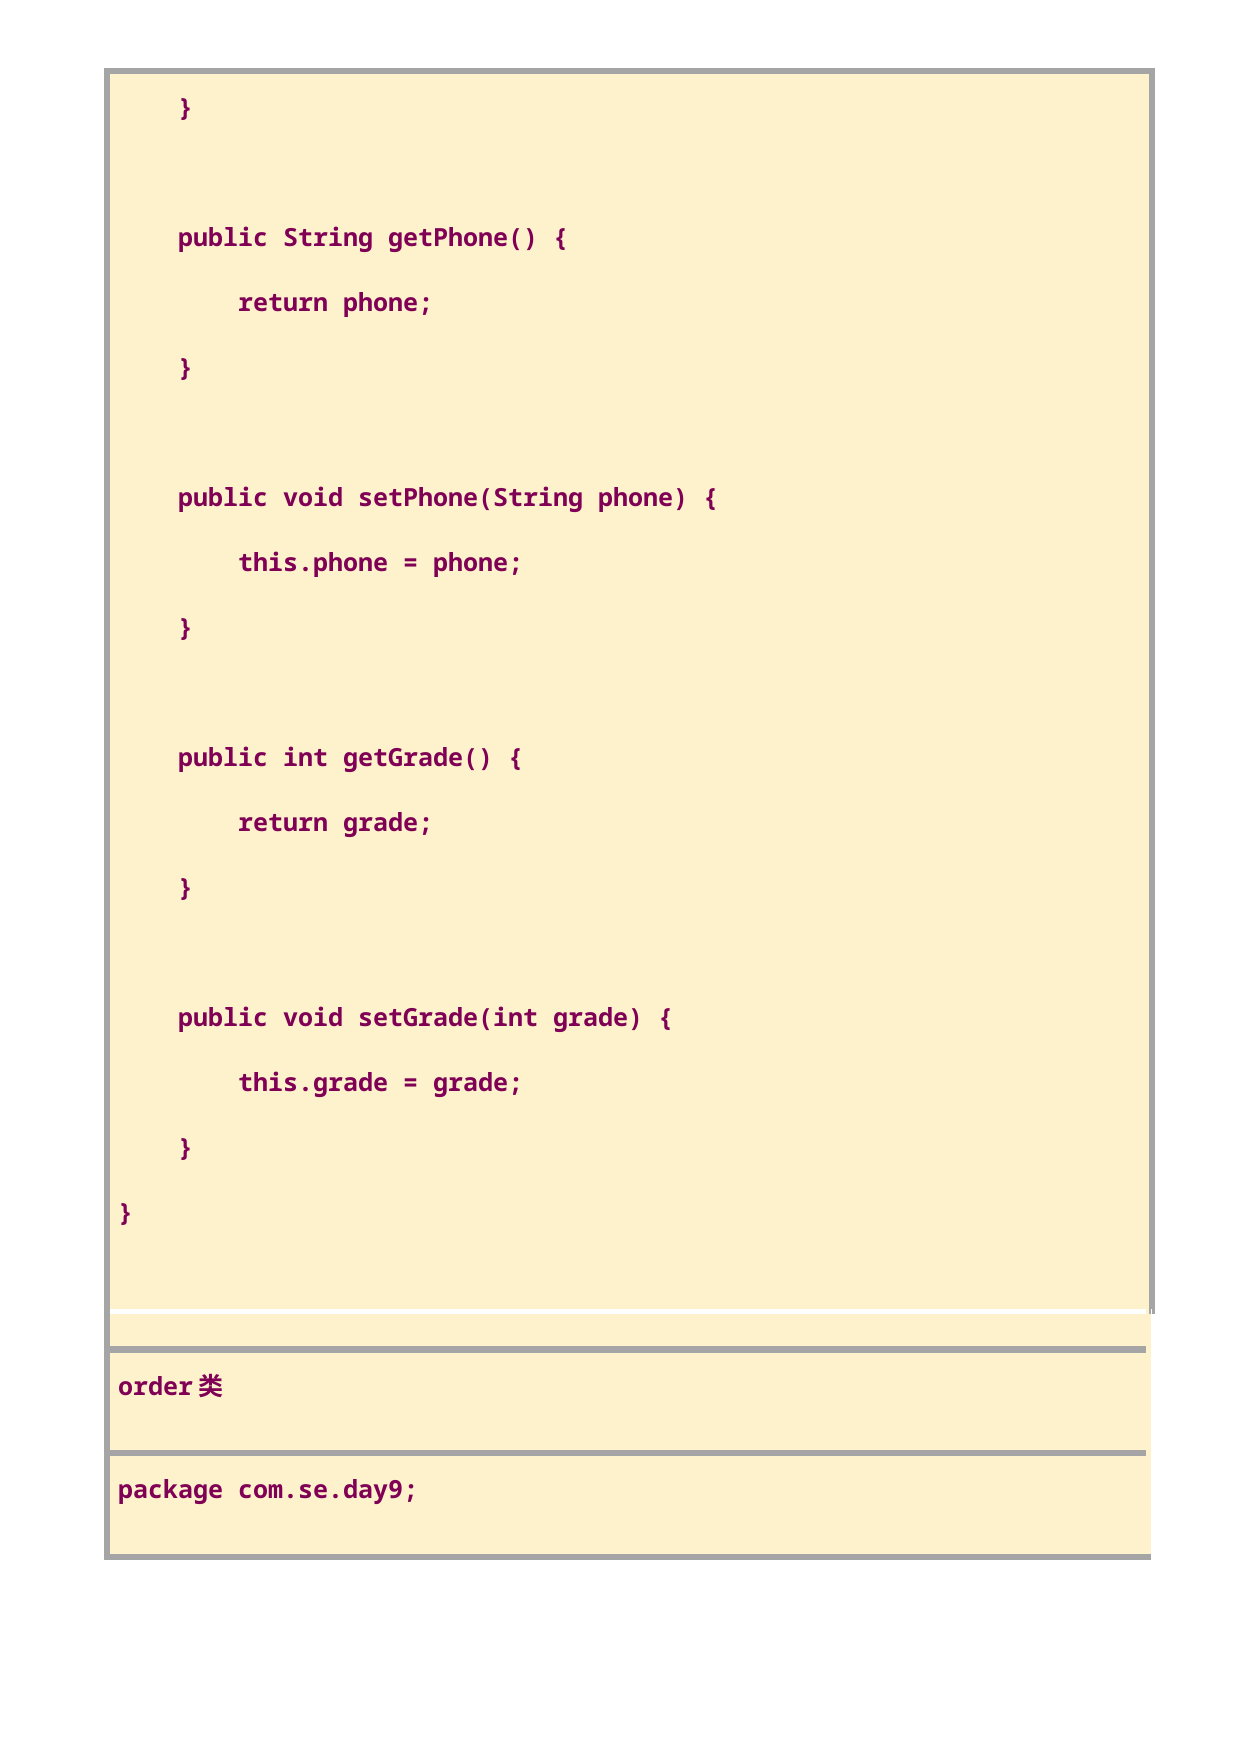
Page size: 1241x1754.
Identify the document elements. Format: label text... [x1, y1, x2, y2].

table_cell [110, 1450, 1151, 1554]
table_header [110, 74, 1149, 1309]
table_cell [110, 1309, 1151, 1346]
table_cell order类 [110, 1346, 1151, 1450]
